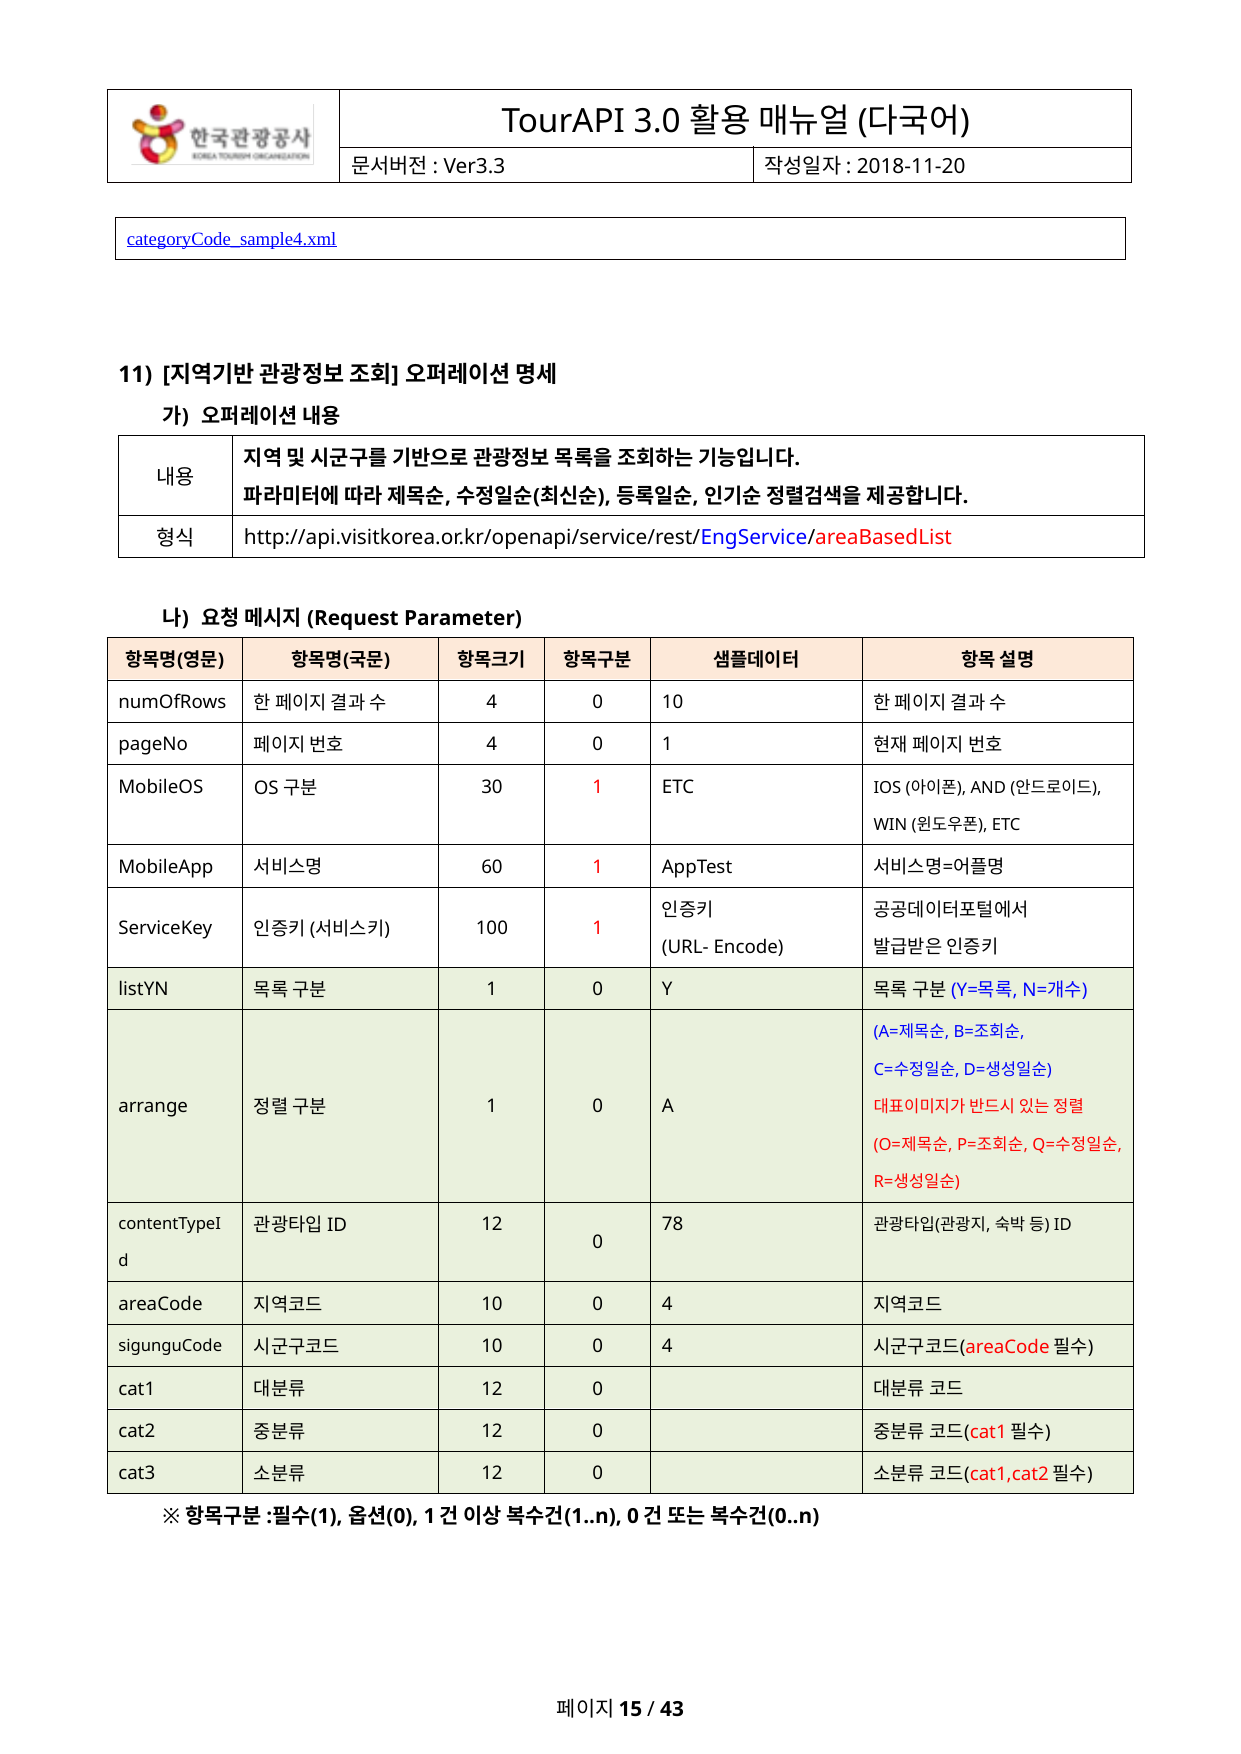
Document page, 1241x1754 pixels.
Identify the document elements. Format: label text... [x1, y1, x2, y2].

table_cell A [651, 1010, 862, 1201]
table_cell 공공데이터포털에서 발급받은 인증키 [863, 888, 1133, 967]
table_cell 0 [545, 968, 650, 1009]
table_header 지역 및 시군구를 기반으로 관광정보 목록을 조회하는 기능입니다. 파라미터에 따라 제목순, 수정일순(최신순), 등록일순, 인기순 정렬검색을 제공합니다. [233, 436, 1144, 515]
table_cell 12 [439, 1203, 544, 1281]
table_cell IOS (아이폰), AND (안드로이드), WIN (윈도우폰), ETC [863, 765, 1133, 844]
table_cell 12 [439, 1410, 544, 1451]
table_cell OS 구분 [243, 765, 438, 844]
table_cell ServiceKey [108, 888, 242, 967]
table_cell 형식 [119, 516, 232, 557]
table_cell (A=제목순, B=조회순, C=수정일순, D=생성일순) 대표이미지가 반드시 있는 정렬 (O=제목순, P=조회순, Q=수정일순, R=생성일순) [863, 1010, 1133, 1201]
table_cell 소분류 코드(cat1,cat2필수) [863, 1452, 1133, 1493]
table_cell 소분류 [243, 1452, 438, 1493]
table_cell areaCode [108, 1282, 242, 1324]
table_header 내용 [119, 436, 232, 515]
table_cell 1 [545, 765, 650, 844]
table_header 항목명(국문) [243, 638, 438, 679]
table_cell 관광타입(관광지, 숙박 등) ID [863, 1203, 1133, 1281]
table_cell 정렬 구분 [243, 1010, 438, 1201]
table_cell 중분류 [243, 1410, 438, 1451]
table_header 샘플데이터 [651, 638, 862, 679]
table_cell numOfRows [108, 681, 242, 722]
table_cell 한 페이지 결과 수 [243, 681, 438, 722]
table_cell 60 [439, 845, 544, 887]
table_cell MobileApp [108, 845, 242, 887]
table_cell [651, 1410, 862, 1451]
table_cell 12 [439, 1367, 544, 1408]
table_cell 1 [439, 1010, 544, 1201]
table_cell pageNo [108, 723, 242, 764]
table_cell 10 [439, 1325, 544, 1366]
table_cell 0 [545, 1367, 650, 1408]
table_cell 지역코드 [863, 1282, 1133, 1324]
table_cell 한 페이지 결과 수 [863, 681, 1133, 722]
table_header 항목크기 [439, 638, 544, 679]
table_cell 관광타입 ID [243, 1203, 438, 1281]
table_cell 0 [545, 1325, 650, 1366]
table_cell 0 [545, 1410, 650, 1451]
table_cell 인증키 (서비스키) [243, 888, 438, 967]
subtitle [지역기반 관광정보 조회] 오퍼레이션 명세 [110, 352, 1130, 393]
list 항목구분 :필수(1), 옵션(0), 1건 이상 복수건(1..n), 0건 또는 복수건(0..n) [154, 1494, 1130, 1533]
table_cell arrange [108, 1010, 242, 1201]
table_cell 현재 페이지 번호 [863, 723, 1133, 764]
table_header 항목 설명 [863, 638, 1133, 679]
table_cell 1 [545, 888, 650, 967]
table_cell 0 [545, 1203, 650, 1281]
table_cell 시군구코드(areaCode필수) [863, 1325, 1133, 1366]
table_cell 0 [545, 681, 650, 722]
table_cell 지역코드 [243, 1282, 438, 1324]
table_cell 1 [439, 968, 544, 1009]
table_cell 4 [439, 681, 544, 722]
table_cell 시군구코드 [243, 1325, 438, 1366]
table_cell MobileOS [108, 765, 242, 844]
table_cell 대분류 코드 [863, 1367, 1133, 1408]
table_cell 100 [439, 888, 544, 967]
table_cell [651, 1367, 862, 1408]
table_cell cat1 [108, 1367, 242, 1408]
table_cell 1 [651, 723, 862, 764]
table_cell 목록 구분 (Y=목록, N=개수) [863, 968, 1133, 1009]
table_cell 78 [651, 1203, 862, 1281]
table_cell 0 [545, 723, 650, 764]
table_header 항목구분 [545, 638, 650, 679]
table_cell 4 [651, 1325, 862, 1366]
table_cell ETC [651, 765, 862, 844]
table_cell AppTest [651, 845, 862, 887]
table_cell Y [651, 968, 862, 1009]
table_cell 0 [545, 1282, 650, 1324]
table_cell 1 [545, 845, 650, 887]
table_cell 0 [545, 1010, 650, 1201]
table_cell listYN [108, 968, 242, 1009]
table_cell http://api.visitkorea.or.kr/openapi/service/rest/EngService/areaBasedList [233, 516, 1144, 557]
table_cell 인증키 (URL- Encode) [651, 888, 862, 967]
table_cell 페이지 번호 [243, 723, 438, 764]
table_cell 대분류 [243, 1367, 438, 1408]
table_cell sigunguCode [108, 1325, 242, 1366]
table_cell 목록 구분 [243, 968, 438, 1009]
table_cell [651, 1452, 862, 1493]
list 오퍼레이션 내용 [154, 393, 1130, 435]
table_cell 서비스명=어플명 [863, 845, 1133, 887]
table_cell 서비스명 [243, 845, 438, 887]
table_cell contentTypeId [108, 1203, 242, 1281]
table_cell 30 [439, 765, 544, 844]
table_cell 10 [439, 1282, 544, 1324]
picture [131, 104, 315, 167]
table_cell cat3 [108, 1452, 242, 1493]
table_cell 4 [439, 723, 544, 764]
table_cell categoryCode_sample4.xml [116, 218, 1125, 259]
table_cell 12 [439, 1452, 544, 1493]
table_cell 4 [651, 1282, 862, 1324]
list 요청 메시지 (Request Parameter) [154, 598, 1130, 637]
table_cell 중분류 코드(cat1필수) [863, 1410, 1133, 1451]
table_header 항목명(영문) [108, 638, 242, 679]
table_cell 0 [545, 1452, 650, 1493]
table_cell cat2 [108, 1410, 242, 1451]
table_cell 10 [651, 681, 862, 722]
